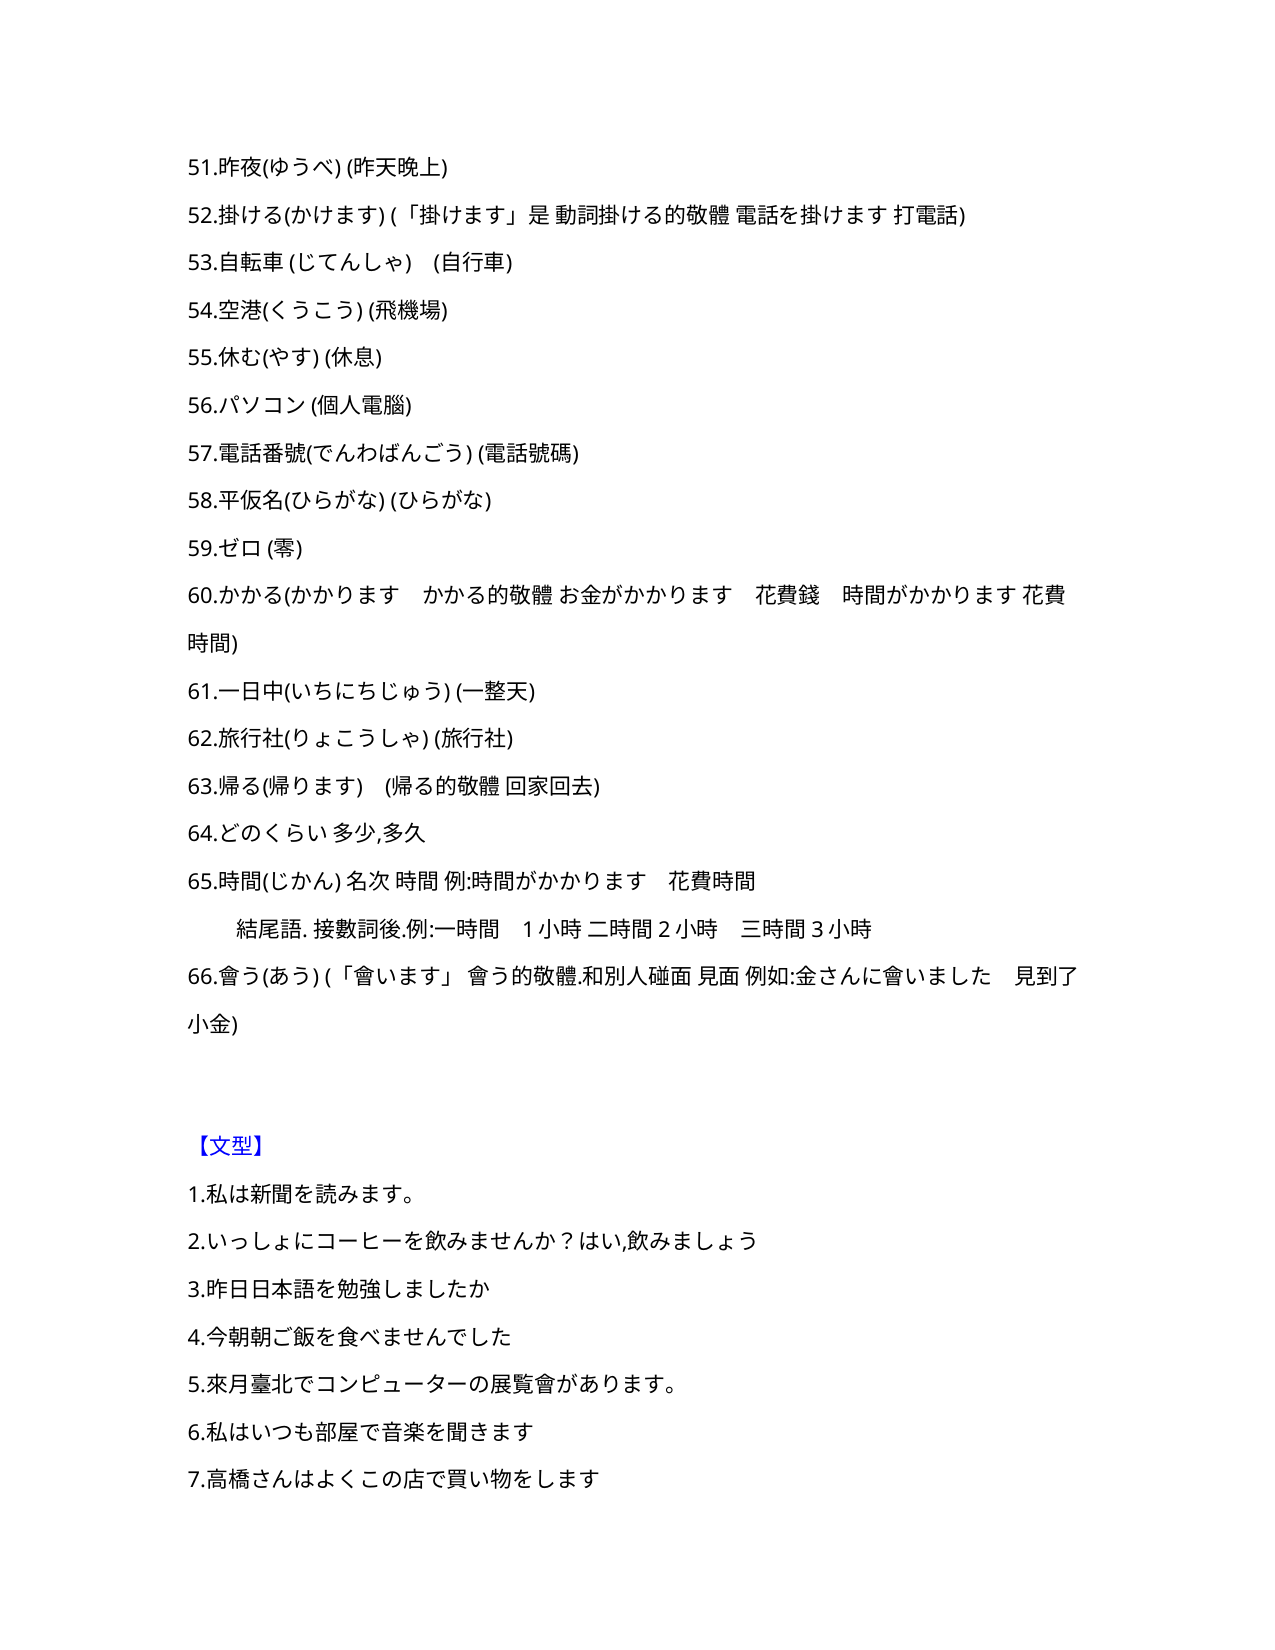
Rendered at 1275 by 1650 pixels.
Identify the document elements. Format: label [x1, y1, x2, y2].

text [187, 1084, 1087, 1494]
text [187, 150, 1087, 1039]
